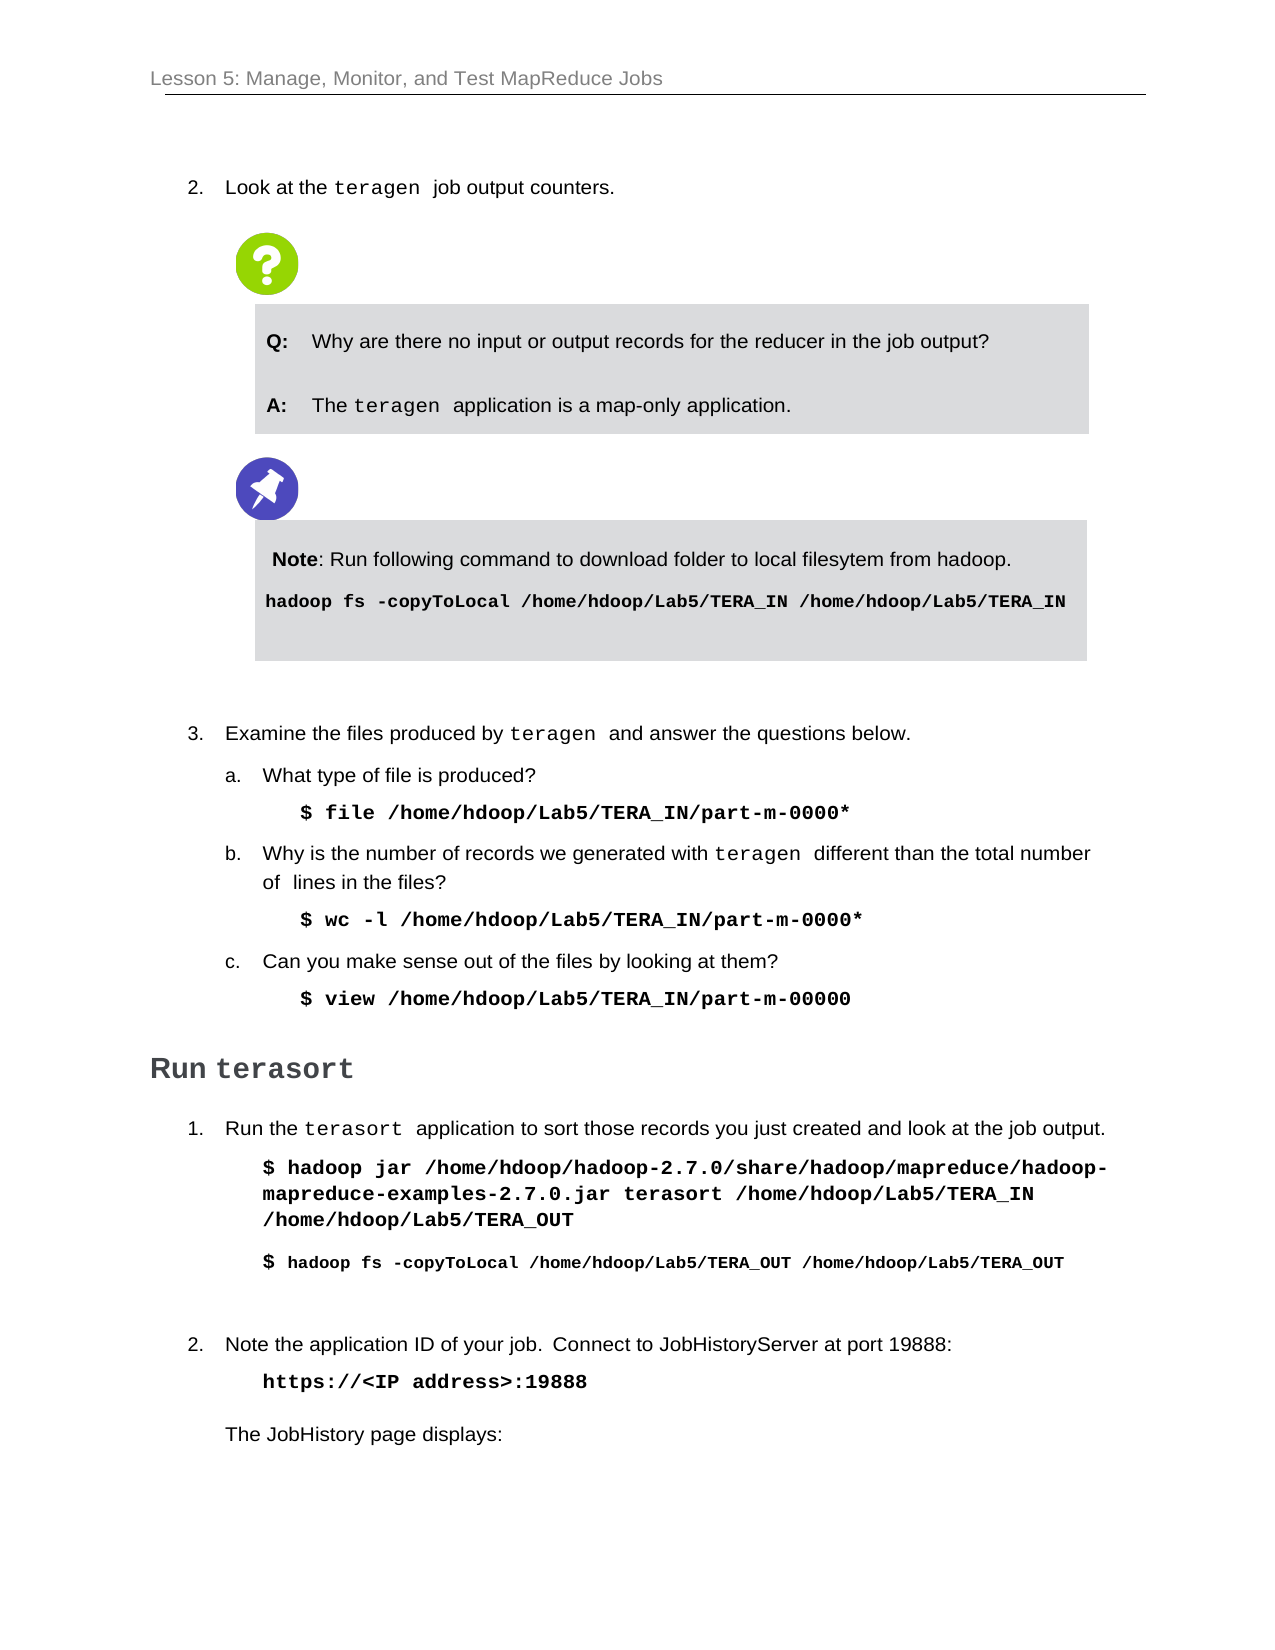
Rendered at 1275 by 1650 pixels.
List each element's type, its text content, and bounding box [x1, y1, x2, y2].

picture [236, 232, 299, 295]
subtitle $ hadoop jar /home/hdoop/hadoop-2.7.0/share/hadoop/mapreduce/hadoop-mapreduce-examples-2.7.0.jar terasort /home/hdoop/Lab5/TERA_IN /home/hdoop/Lab5/TERA_OUT [262, 1158, 1110, 1232]
list Examine the files produced by teragen and answer the questions below. [187, 722, 1152, 746]
subtitle https://<IP address>:19888 [262, 1372, 1152, 1394]
subtitle $ view /home/hdoop/Lab5/TERA_IN/part-m-00000 [300, 988, 1152, 1011]
text Run terasort [150, 1051, 1152, 1087]
picture [236, 457, 299, 521]
list Why is the number of records we generated with teragen different than the total number of lines in the files? [225, 842, 1110, 894]
text Lesson 5: Manage, Monitor, and Test MapReduce Jobs [150, 67, 1152, 90]
subtitle $ file /home/hdoop/Lab5/TERA_IN/part-m-0000* [300, 803, 1152, 825]
list Run the terasort application to sort those records you just created and look at the job output. [187, 1117, 1152, 1141]
list Look at the teragen job output counters. [187, 176, 1152, 200]
subtitle $ hadoop fs -copyToLocal /home/hdoop/Lab5/TERA_OUT /home/hdoop/Lab5/TERA_OUT [262, 1252, 1110, 1274]
list Note the application ID of your job. Connect to JobHistoryServer at port 19888: [187, 1333, 1152, 1355]
subtitle $ wc -l /home/hdoop/Lab5/TERA_IN/part-m-0000* [300, 910, 1152, 933]
list What type of file is produced? [225, 764, 1152, 787]
list Can you make sense out of the files by looking at them? [225, 949, 1152, 972]
text The JobHistory page displays: [225, 1423, 1152, 1446]
